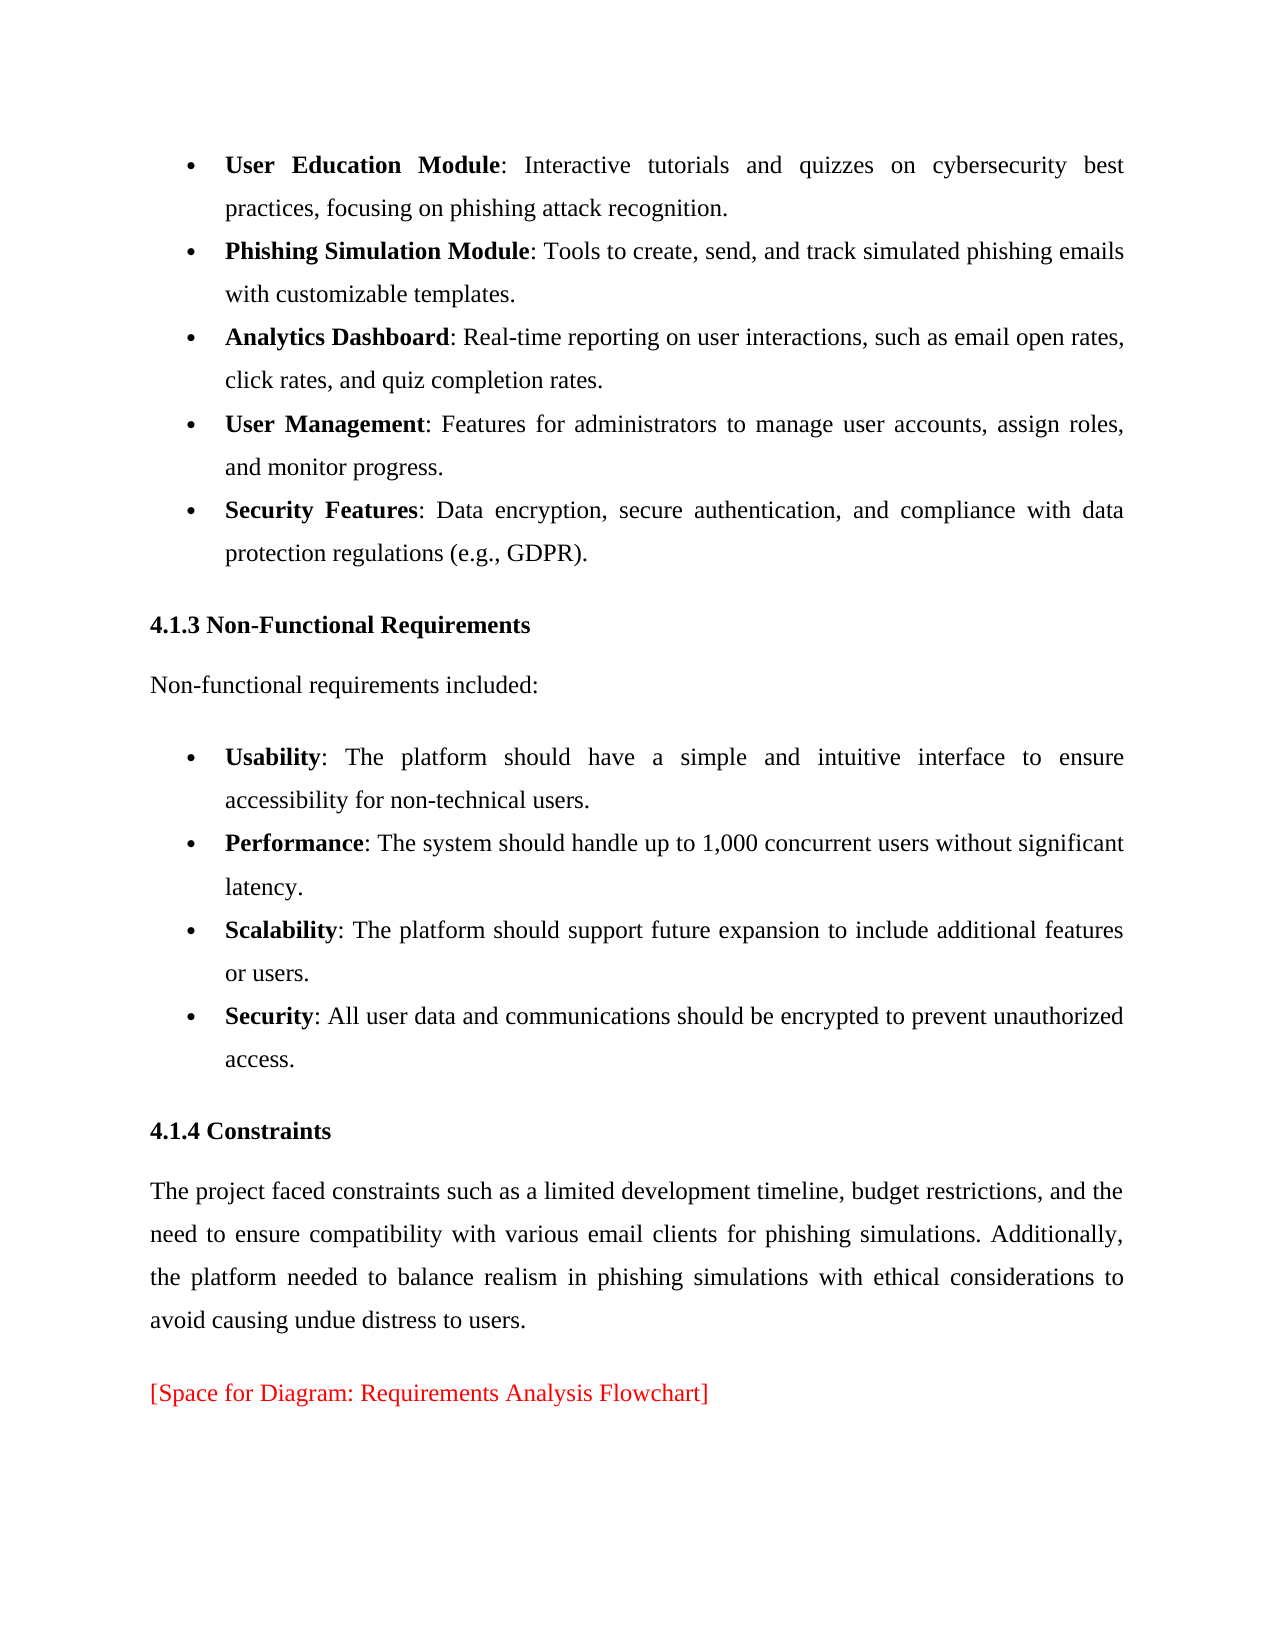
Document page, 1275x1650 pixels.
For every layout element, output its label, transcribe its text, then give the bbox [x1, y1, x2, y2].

list Security: All user data and communications should be encrypted to prevent unauthorized access. [187, 1001, 1125, 1073]
list Performance: The system should handle up to 1,000 concurrent users without significant latency. [187, 828, 1125, 900]
text Non-functional requirements included: [150, 670, 1125, 699]
text The project faced constraints such as a limited development timeline, budget restrictions, and the need to ensure compatibility with various email clients for phishing simulations. Additionally, the platform needed to balance realism in phishing simulations with ethical considerations to avoid causing undue distress to users. [150, 1176, 1125, 1334]
list User Education Module: Interactive tutorials and quizzes on cybersecurity best practices, focusing on phishing attack recognition. [187, 150, 1125, 222]
list User Management: Features for administrators to manage user accounts, assign roles, and monitor progress. [187, 409, 1125, 481]
subtitle 4.1.3 Non-Functional Requirements [150, 610, 1125, 639]
list Phishing Simulation Module: Tools to create, send, and track simulated phishing emails with customizable templates. [187, 236, 1125, 308]
text [Space for Diagram: Requirements Analysis Flowchart] [150, 1378, 1125, 1406]
subtitle 4.1.4 Constraints [150, 1116, 1125, 1145]
list Security Features: Data encryption, secure authentication, and compliance with data protection regulations (e.g., GDPR). [187, 495, 1125, 567]
list Usability: The platform should have a simple and intuitive interface to ensure accessibility for non-technical users. [187, 742, 1125, 814]
list Scalability: The platform should support future expansion to include additional features or users. [187, 915, 1125, 987]
list Analytics Dashboard: Real-time reporting on user interactions, such as email open rates, click rates, and quiz completion rates. [187, 322, 1125, 394]
